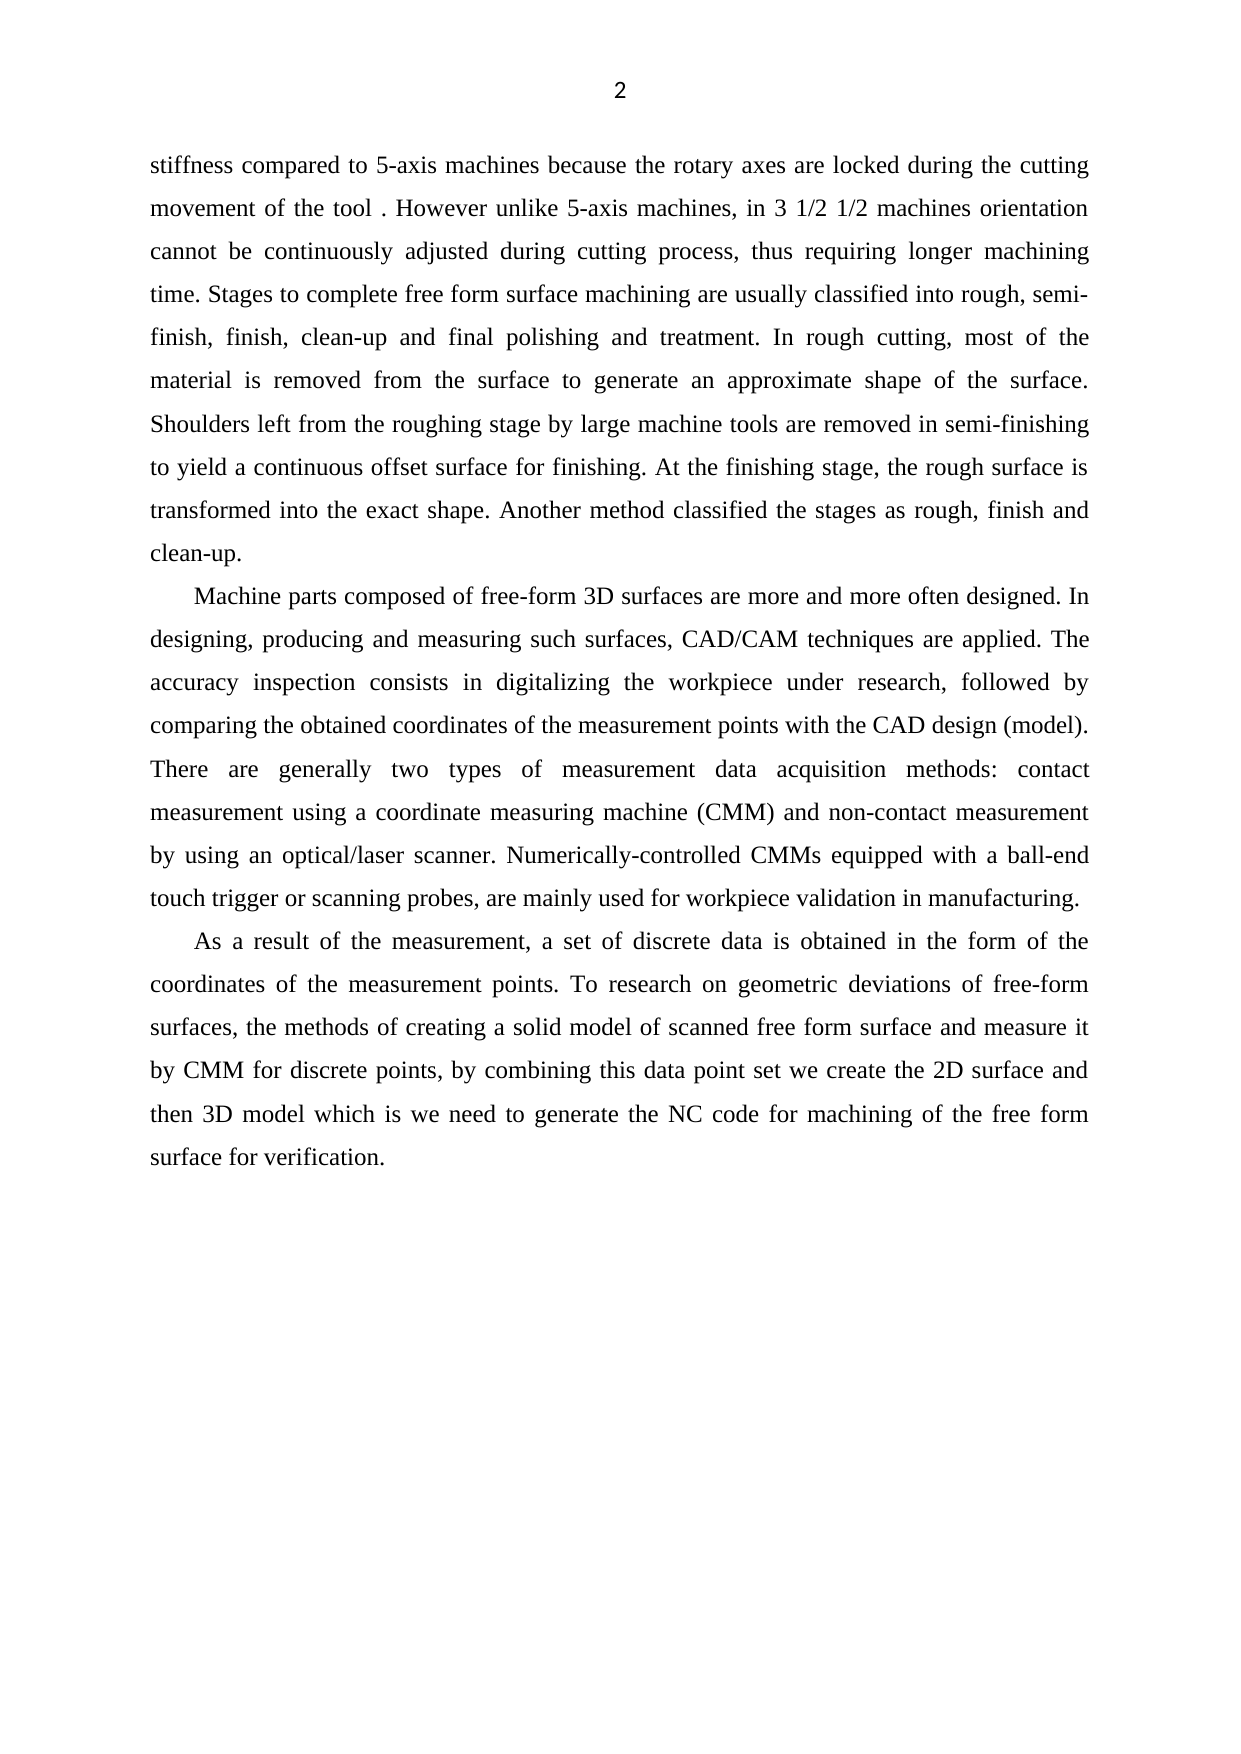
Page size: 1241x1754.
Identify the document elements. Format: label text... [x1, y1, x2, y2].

text As a result of the measurement, a set of discrete data is obtained in the form of the coordinates of the measurement points. To research on geometric deviations of free-form surfaces, the methods of creating a solid model of scanned free form surface and measure it by CMM for discrete points, by combining this data point set we create the 2D surface and then 3D model which is we need to generate the NC code for machining of the free form surface for verification. [150, 926, 1090, 1171]
text Machine parts composed of free-form 3D surfaces are more and more often designed. In designing, producing and measuring such surfaces, CAD/CAM techniques are applied. The accuracy inspection consists in digitalizing the workpiece under research, followed by comparing the obtained coordinates of the measurement points with the CAD design (model). There are generally two types of measurement data acquisition methods: contact measurement using a coordinate measuring machine (CMM) and non-contact measurement by using an optical/laser scanner. Numerically-controlled CMMs equipped with a ball-end touch trigger or scanning probes, are mainly used for workpiece validation in manufacturing. [150, 581, 1090, 912]
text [150, 150, 1090, 567]
